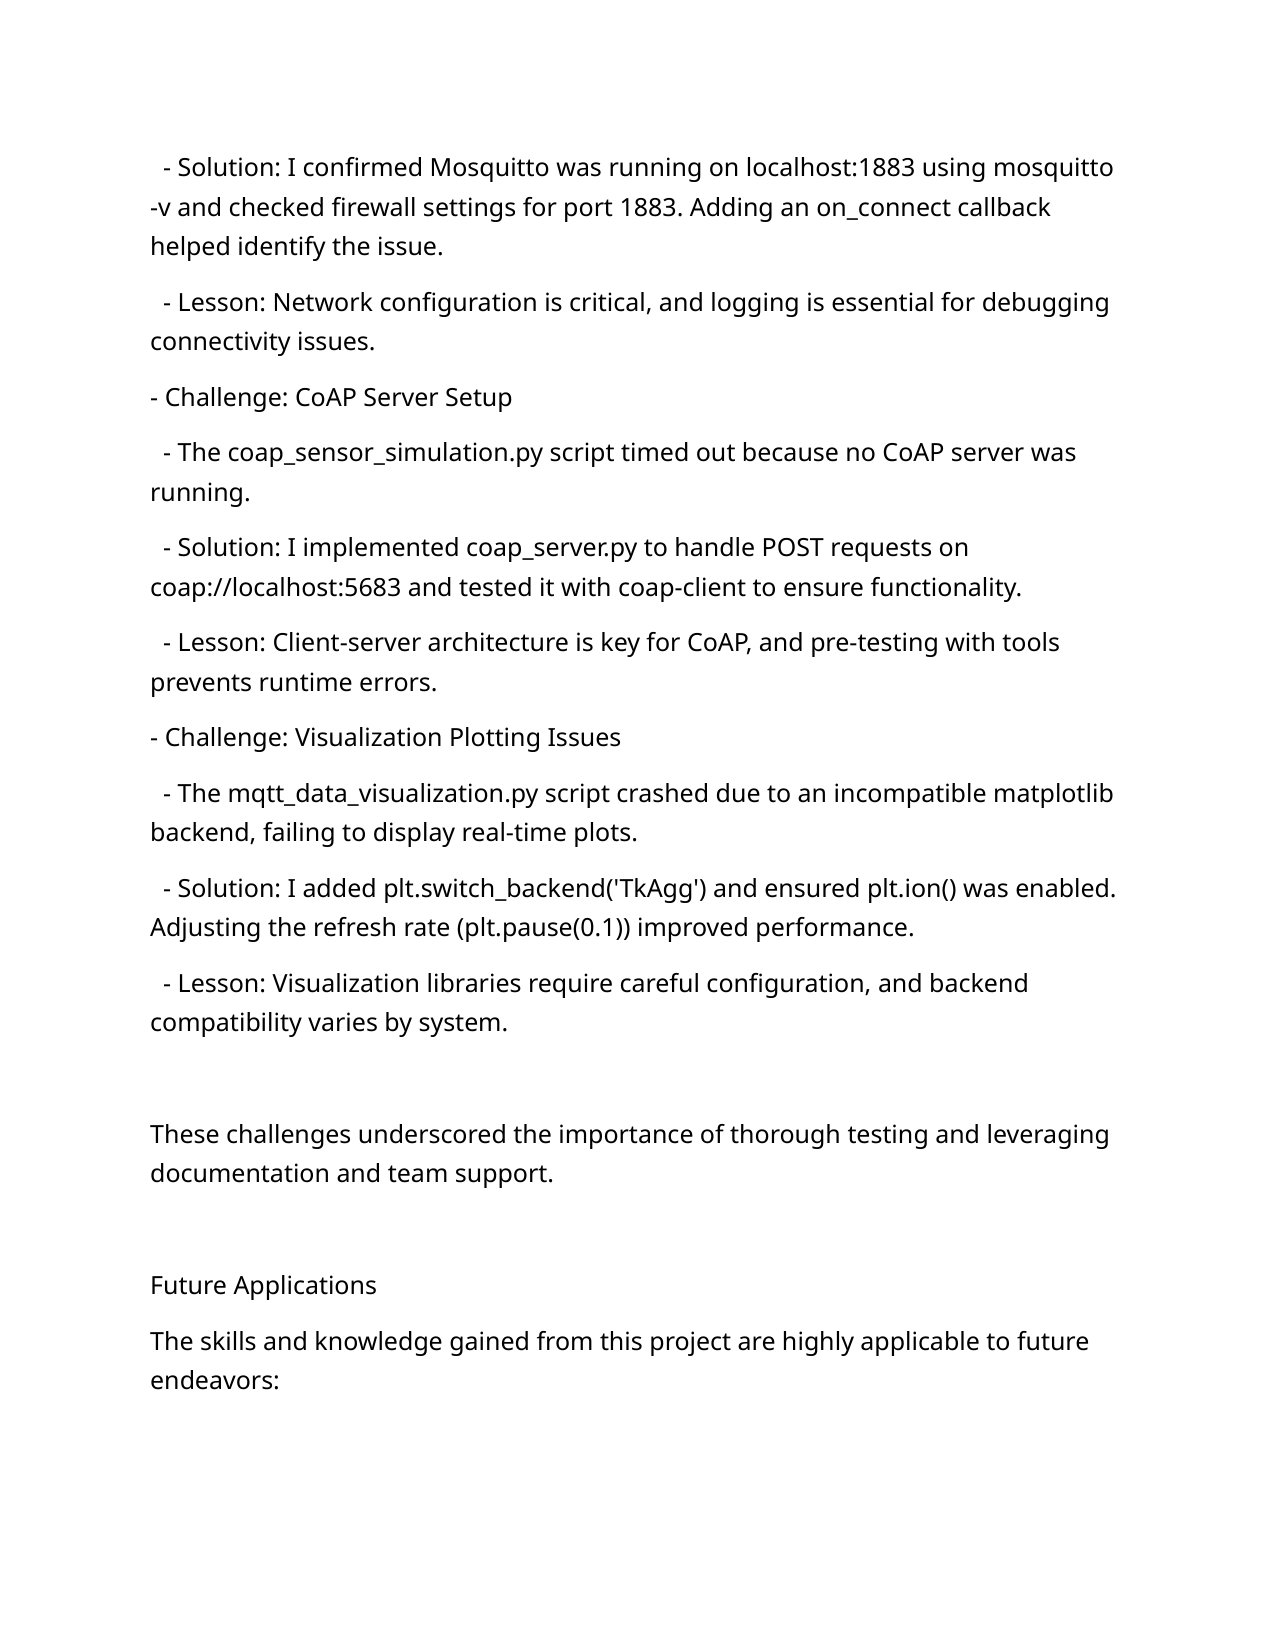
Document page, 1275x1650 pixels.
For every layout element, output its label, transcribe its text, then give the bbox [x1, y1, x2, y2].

text - Challenge: CoAP Server Setup [150, 379, 1125, 413]
text - The coap_sensor_simulation.py script timed out because no CoAP server was running. [150, 435, 1125, 508]
text - Solution: I implemented coap_server.py to handle POST requests on coap://localhost:5683 and tested it with coap-client to ensure functionality. [150, 530, 1125, 603]
text - Challenge: Visualization Plotting Issues [150, 720, 1125, 754]
text The skills and knowledge gained from this project are highly applicable to future endeavors: [150, 1323, 1125, 1397]
text - Lesson: Client-server architecture is key for CoAP, and pre-testing with tools prevents runtime errors. [150, 625, 1125, 698]
text - Lesson: Network configuration is critical, and logging is essential for debugging connectivity issues. [150, 284, 1125, 357]
text Future Applications [150, 1267, 1125, 1302]
text - Lesson: Visualization libraries require careful configuration, and backend compatibility varies by system. [150, 966, 1125, 1039]
text - Solution: I added plt.switch_backend('TkAgg') and ensured plt.ion() was enabled. Adjusting the refresh rate (plt.pause(0.1)) improved performance. [150, 871, 1125, 944]
text - The mqtt_data_visualization.py script crashed due to an incompatible matplotlib backend, failing to display real-time plots. [150, 776, 1125, 849]
text - Solution: I confirmed Mosquitto was running on localhost:1883 using mosquitto -v and checked firewall settings for port 1883. Adding an on_connect callback helped identify the issue. [150, 150, 1125, 262]
text These challenges underscored the importance of thorough testing and leveraging documentation and team support. [150, 1117, 1125, 1190]
